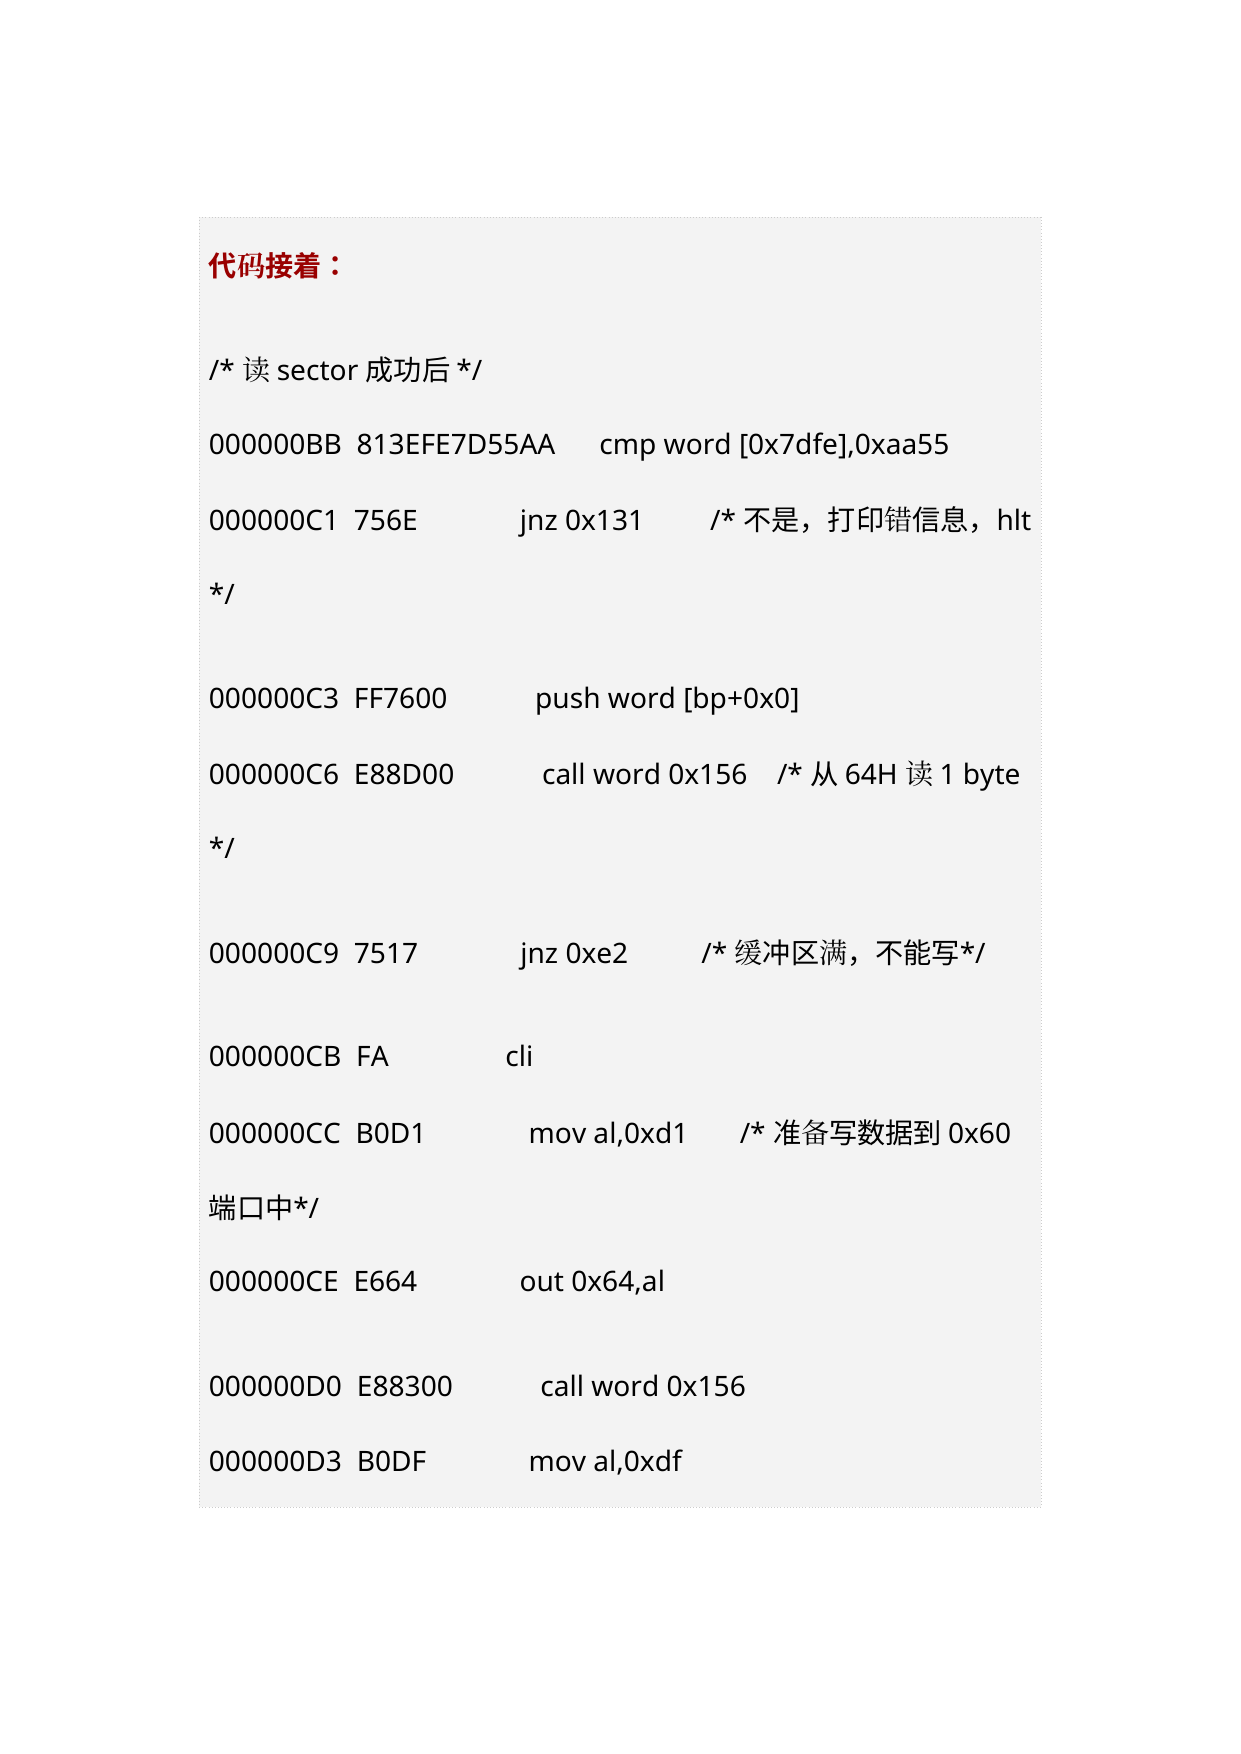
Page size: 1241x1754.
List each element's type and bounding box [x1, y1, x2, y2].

table_header [199, 217, 1041, 1507]
